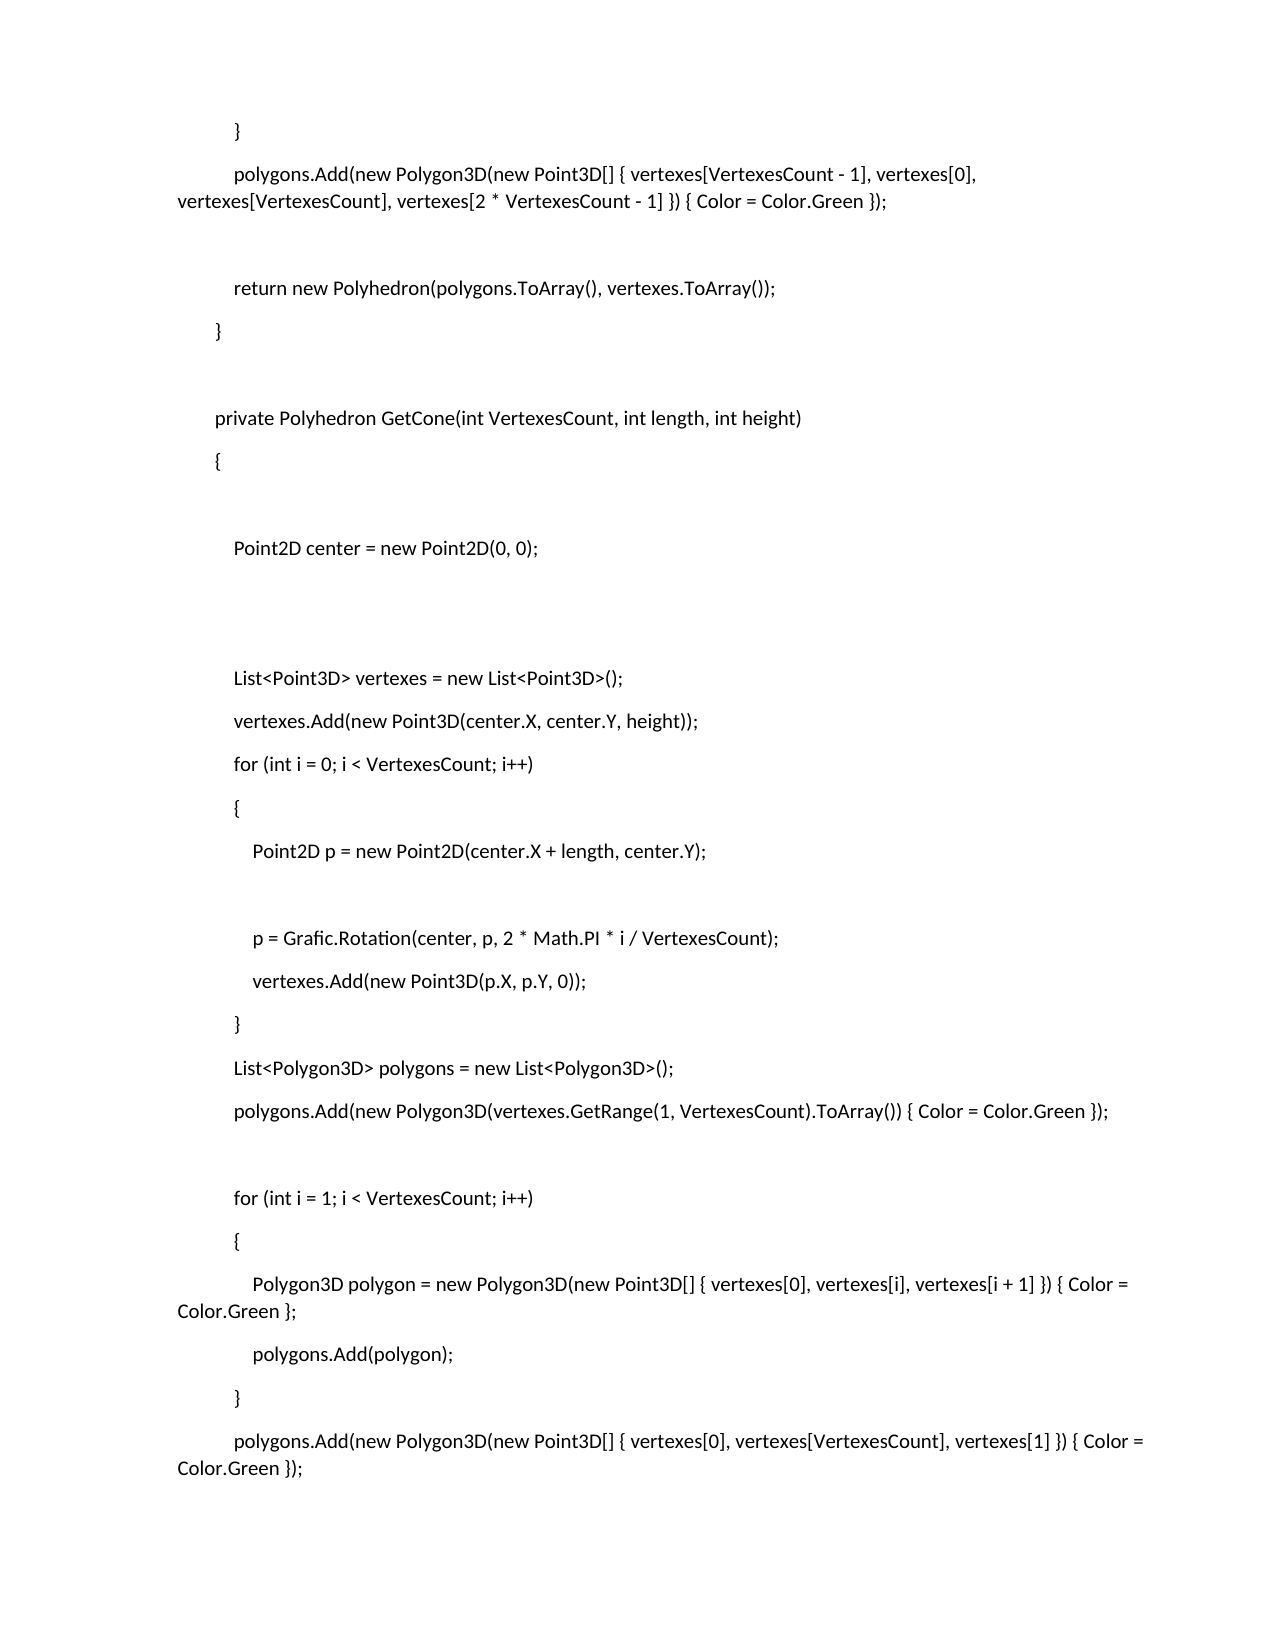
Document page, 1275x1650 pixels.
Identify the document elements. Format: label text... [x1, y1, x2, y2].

text vertexes.Add(new Point3D(center.X, center.Y, height)); [177, 708, 1186, 733]
text } [177, 1011, 1186, 1037]
text Point2D p = new Point2D(center.X + length, center.Y); [177, 838, 1186, 863]
text Polygon3D polygon = new Polygon3D(new Point3D[] { vertexes[0], vertexes[i], vertexes[i + 1] }) { Color = Color.Green }; [177, 1271, 1186, 1323]
text List<Polygon3D> polygons = new List<Polygon3D>(); [177, 1055, 1186, 1080]
text polygons.Add(new Polygon3D(vertexes.GetRange(1, VertexesCount).ToArray()) { Color = Color.Green }); [177, 1098, 1186, 1123]
text for (int i = 0; i < VertexesCount; i++) [177, 751, 1186, 777]
text { [177, 1228, 1186, 1253]
text private Polyhedron GetCone(int VertexesCount, int length, int height) [177, 405, 1186, 430]
text } [177, 1385, 1186, 1410]
text { [177, 448, 1186, 473]
text return new Polyhedron(polygons.ToArray(), vertexes.ToArray()); [177, 275, 1186, 300]
text vertexes.Add(new Point3D(p.X, p.Y, 0)); [177, 968, 1186, 993]
text } [177, 118, 1186, 143]
text Point2D center = new Point2D(0, 0); [177, 535, 1186, 560]
text List<Point3D> vertexes = new List<Point3D>(); [177, 665, 1186, 690]
text } [177, 318, 1186, 343]
text for (int i = 1; i < VertexesCount; i++) [177, 1185, 1186, 1210]
text polygons.Add(polygon); [177, 1341, 1186, 1367]
text polygons.Add(new Polygon3D(new Point3D[] { vertexes[VertexesCount - 1], vertexes[0], vertexes[VertexesCount], vertexes[2 * VertexesCount - 1] }) { Color = Color.Green }); [177, 161, 1186, 213]
text p = Grafic.Rotation(center, p, 2 * Math.PI * i / VertexesCount); [177, 925, 1186, 950]
text { [177, 795, 1186, 820]
text polygons.Add(new Polygon3D(new Point3D[] { vertexes[0], vertexes[VertexesCount], vertexes[1] }) { Color = Color.Green }); [177, 1428, 1186, 1480]
